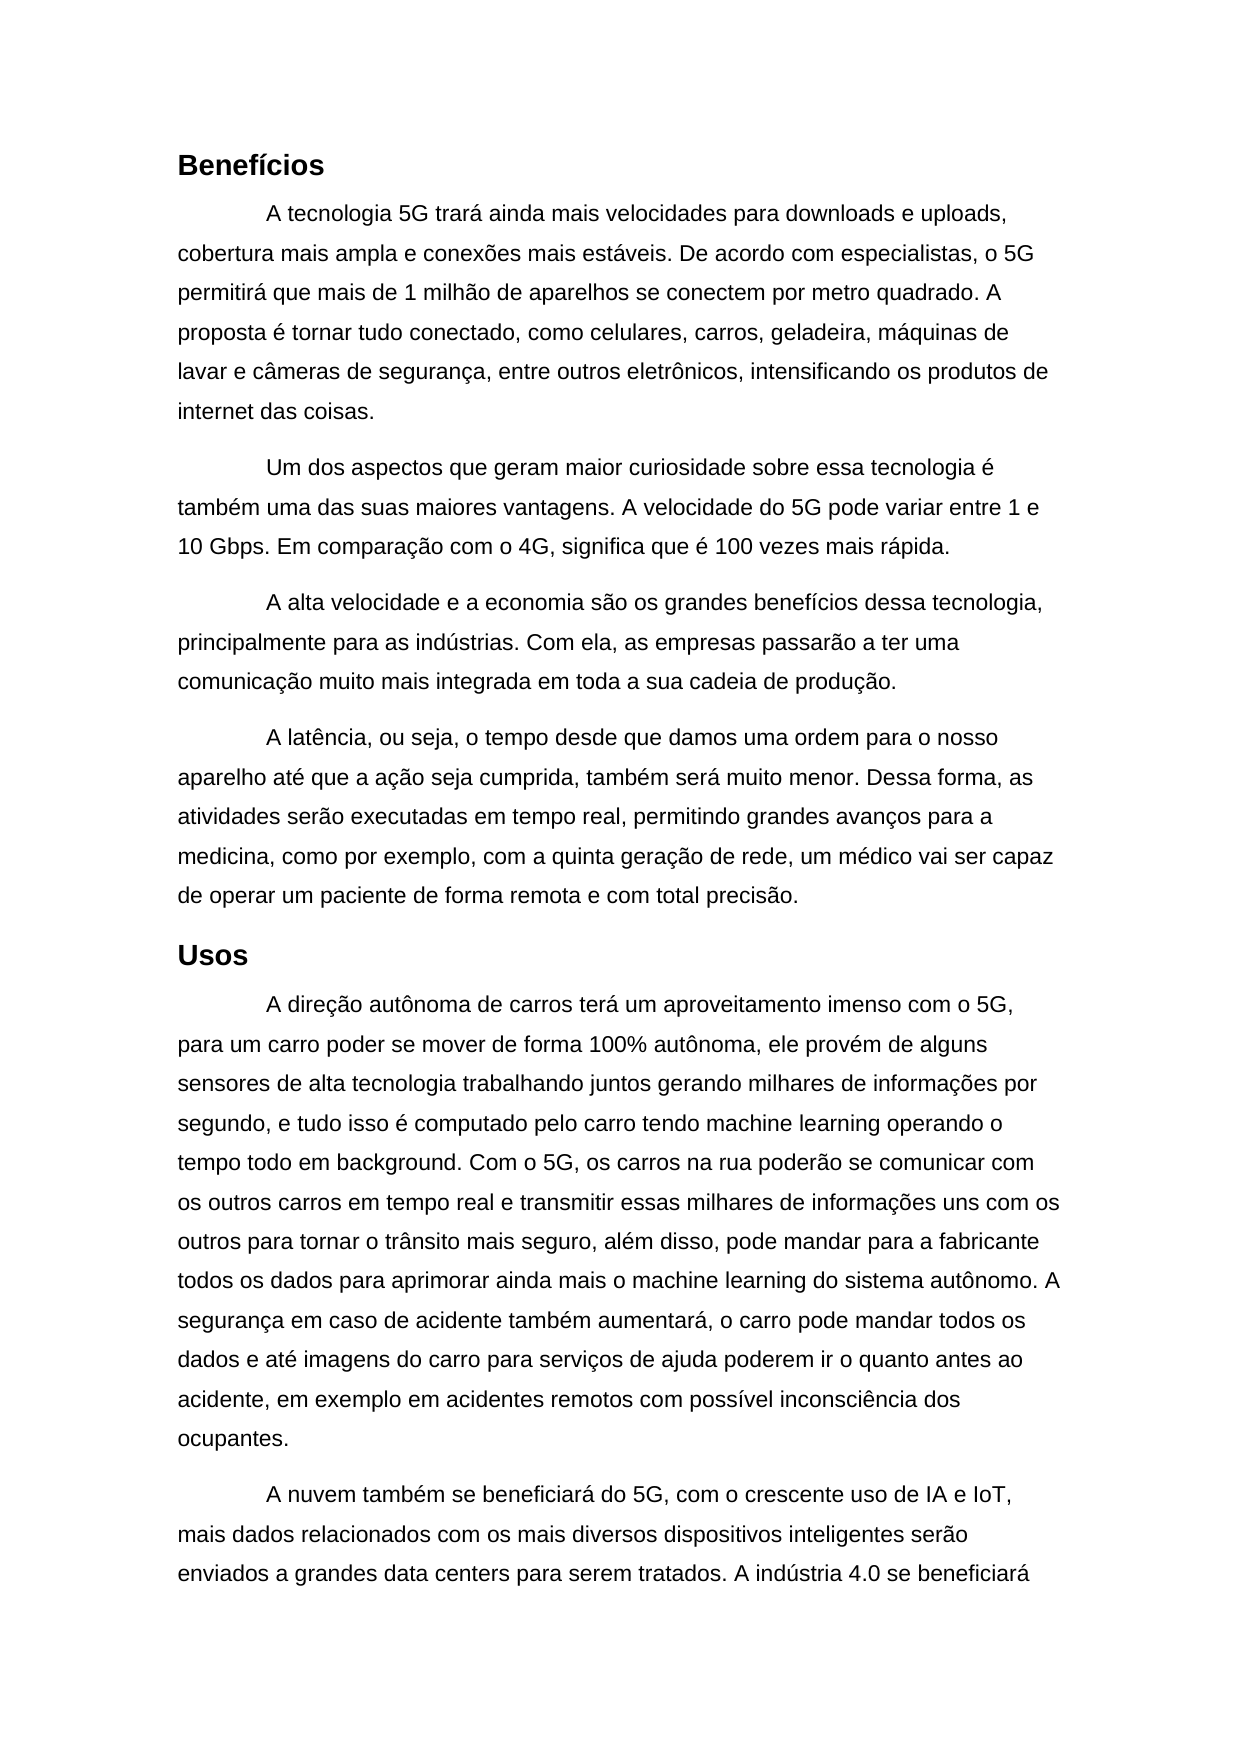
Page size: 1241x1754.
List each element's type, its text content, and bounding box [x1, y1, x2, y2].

text A latência, ou seja, o tempo desde que damos uma ordem para o nosso aparelho até que a ação seja cumprida, também será muito menor. Dessa forma, as atividades serão executadas em tempo real, permitindo grandes avanços para a medicina, como por exemplo, com a quinta geração de rede, um médico vai ser capaz de operar um paciente de forma remota e com total precisão. [177, 724, 1063, 908]
text A alta velocidade e a economia são os grandes benefícios dessa tecnologia, principalmente para as indústrias. Com ela, as empresas passarão a ter uma comunicação muito mais integrada em toda a sua cadeia de produção. [177, 589, 1063, 694]
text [177, 1481, 1063, 1587]
text Benefícios [177, 148, 1063, 181]
text A direção autônoma de carros terá um aproveitamento imenso com o 5G, para um carro poder se mover de forma 100% autônoma, ele provém de alguns sensores de alta tecnologia trabalhando juntos gerando milhares de informações por segundo, e tudo isso é computado pelo carro tendo machine learning operando o tempo todo em background. Com o 5G, os carros na rua poderão se comunicar com os outros carros em tempo real e transmitir essas milhares de informações uns com os outros para tornar o trânsito mais seguro, além disso, pode mandar para a fabricante todos os dados para aprimorar ainda mais o machine learning do sistema autônomo. A segurança em caso de acidente também aumentará, o carro pode mandar todos os dados e até imagens do carro para serviços de ajuda poderem ir o quanto antes ao acidente, em exemplo em acidentes remotos com possível inconsciência dos ocupantes. [177, 991, 1063, 1452]
text Usos [177, 938, 1063, 972]
text Um dos aspectos que geram maior curiosidade sobre essa tecnologia é também uma das suas maiores vantagens. A velocidade do 5G pode variar entre 1 e 10 Gbps. Em comparação com o 4G, significa que é 100 vezes mais rápida. [177, 454, 1063, 559]
text A tecnologia 5G trará ainda mais velocidades para downloads e uploads, cobertura mais ampla e conexões mais estáveis. De acordo com especialistas, o 5G permitirá que mais de 1 milhão de aparelhos se conectem por metro quadrado. A proposta é tornar tudo conectado, como celulares, carros, geladeira, máquinas de lavar e câmeras de segurança, entre outros eletrônicos, intensificando os produtos de internet das coisas. [177, 200, 1063, 424]
